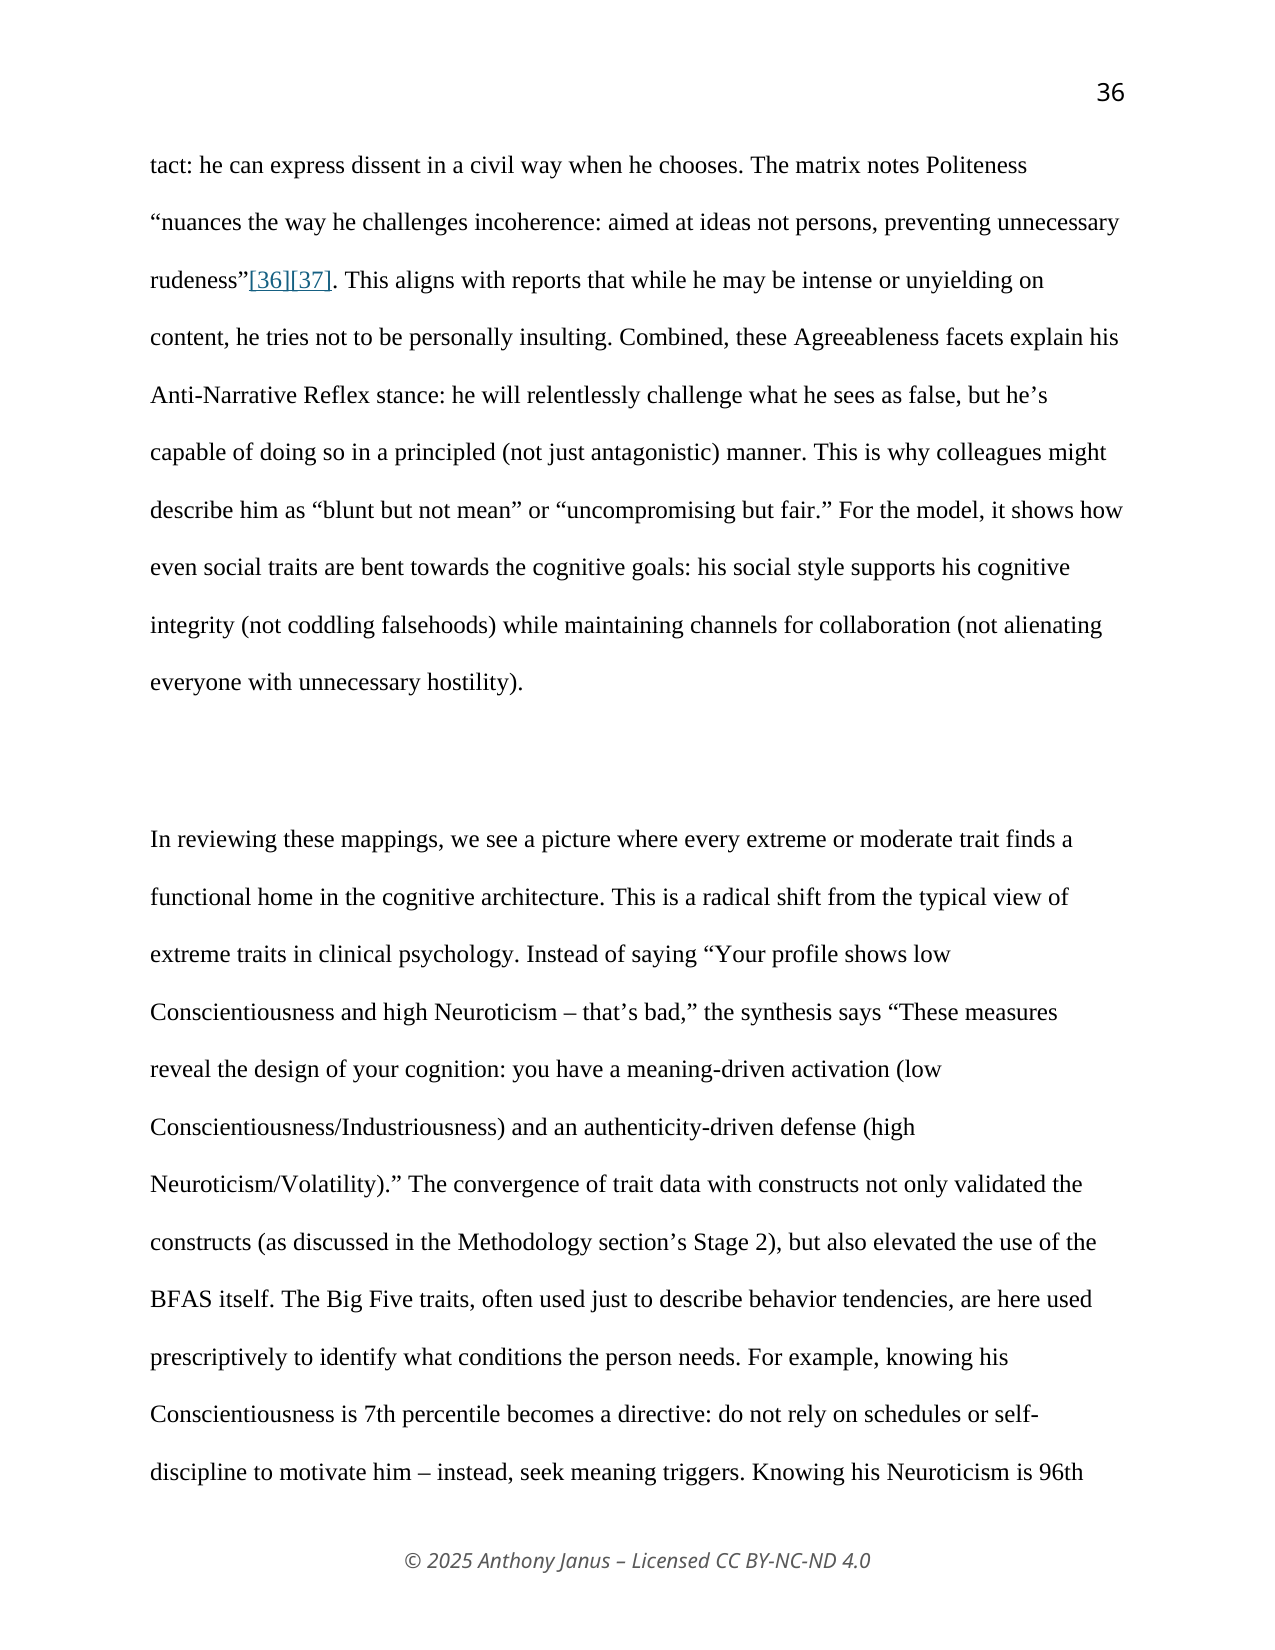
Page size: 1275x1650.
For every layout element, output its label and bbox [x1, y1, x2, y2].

text [150, 824, 1125, 1485]
text [150, 150, 1125, 696]
